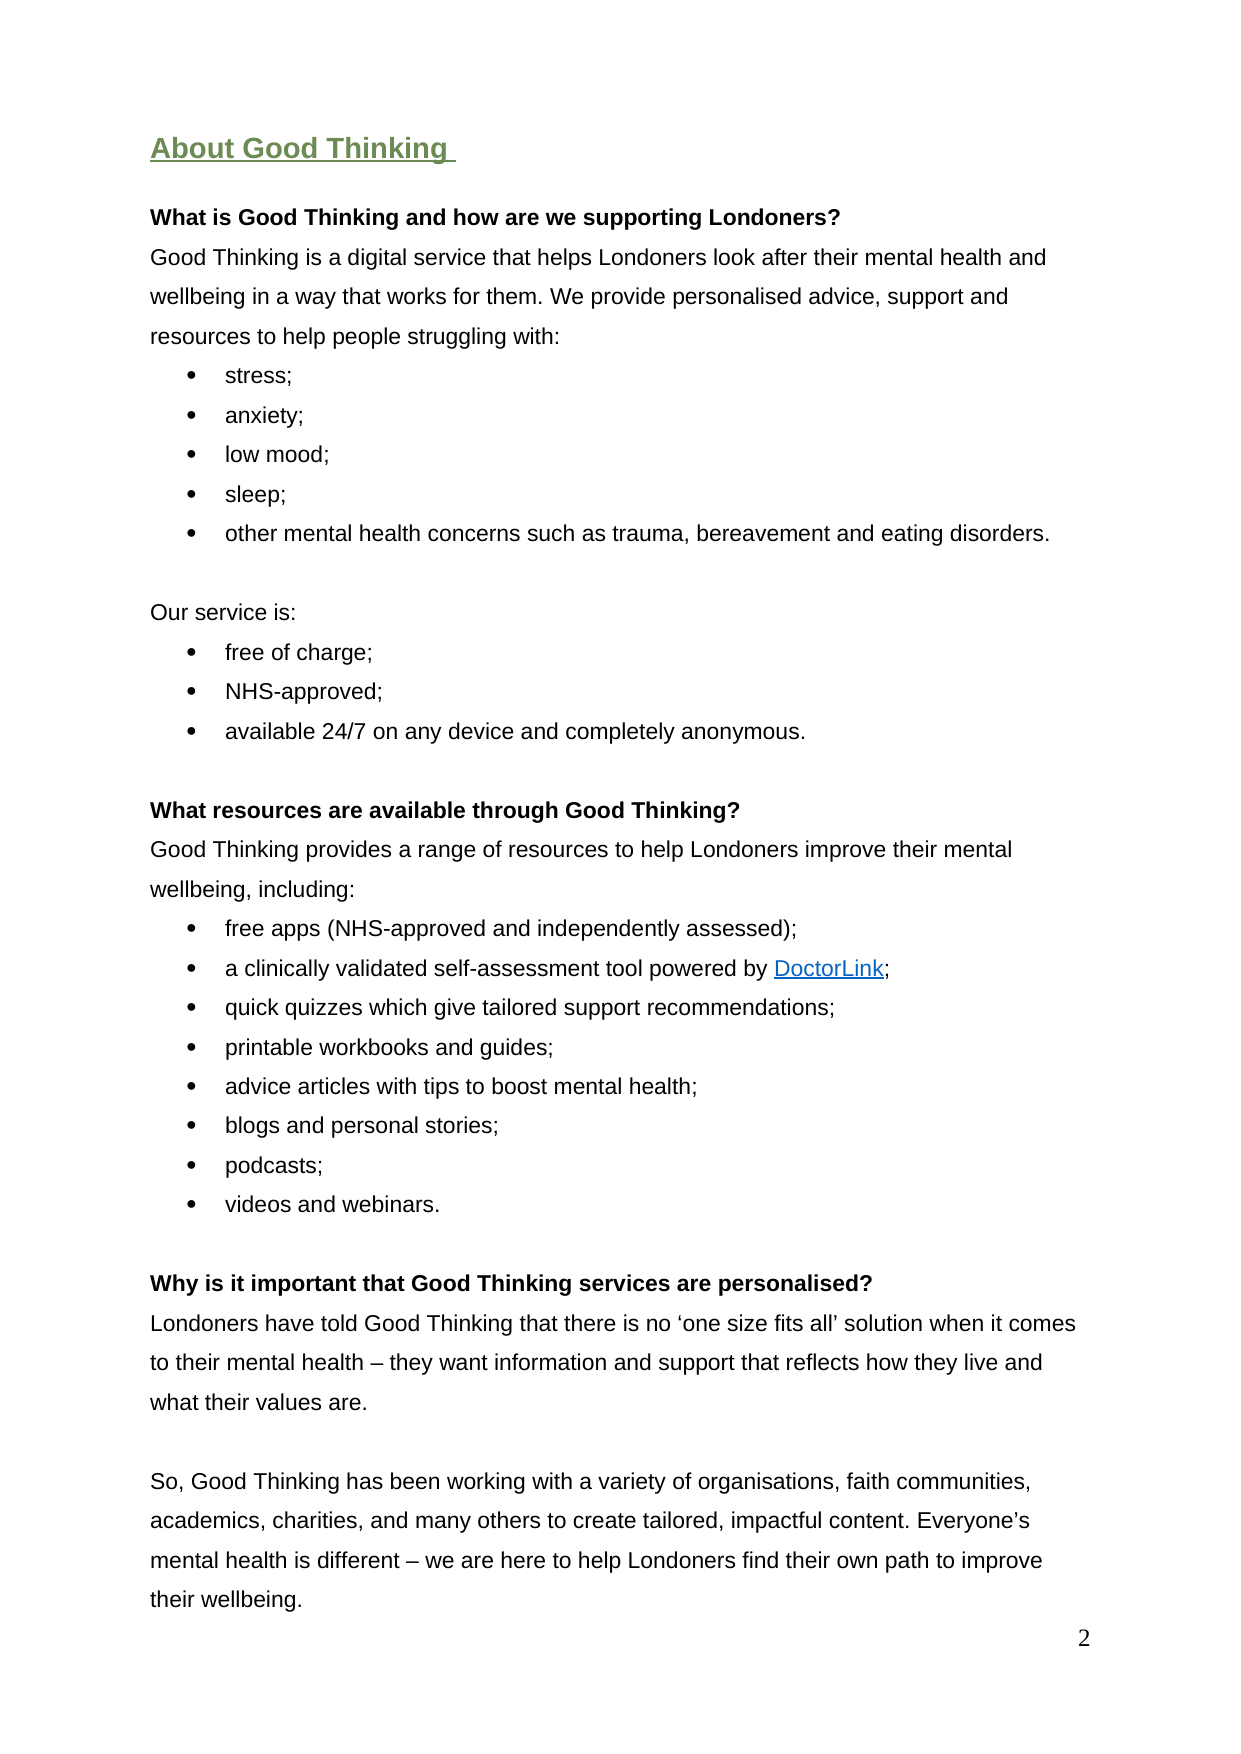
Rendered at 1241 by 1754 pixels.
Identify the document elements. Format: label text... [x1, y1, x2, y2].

list free of charge; [187, 639, 1090, 665]
text So, Good Thinking has been working with a variety of organisations, faith communities, academics, charities, and many others to create tailored, impactful content. Everyone’s mental health is different – we are here to help Londoners find their own path to improve their wellbeing. [150, 1468, 1090, 1612]
text Good Thinking provides a range of resources to help Londoners improve their mental wellbeing, including: [150, 836, 1090, 902]
list a clinically validated self-assessment tool powered by DoctorLink; [187, 954, 1090, 981]
list sleep; [187, 481, 1090, 507]
list other mental health concerns such as trauma, bereavement and eating disorders. [187, 520, 1090, 547]
list free apps (NHS-approved and independently assessed); [187, 915, 1090, 941]
list anxiety; [187, 402, 1090, 428]
text What resources are available through Good Thinking? [150, 797, 1090, 823]
list quick quizzes which give tailored support recommendations; [187, 994, 1090, 1020]
subtitle About Good Thinking [150, 131, 1090, 165]
list low mood; [187, 441, 1090, 468]
list available 24/7 on any device and completely anonymous. [187, 718, 1090, 744]
list podcasts; [187, 1152, 1090, 1178]
text Why is it important that Good Thinking services are personalised? [150, 1270, 1090, 1297]
list stress; [187, 362, 1090, 389]
text Good Thinking is a digital service that helps Londoners look after their mental health and wellbeing in a way that works for them. We provide personalised advice, support and resources to help people struggling with: [150, 244, 1090, 349]
list advice articles with tips to boost mental health; [187, 1073, 1090, 1099]
list videos and webinars. [187, 1191, 1090, 1218]
list blogs and personal stories; [187, 1112, 1090, 1139]
text What is Good Thinking and how are we supporting Londoners? [150, 204, 1090, 231]
text Londoners have told Good Thinking that there is no ‘one size fits all’ solution when it comes to their mental health – they want information and support that reflects how they live and what their values are. [150, 1310, 1090, 1415]
list NHS-approved; [187, 678, 1090, 704]
text Our service is: [150, 599, 1090, 626]
list printable workbooks and guides; [187, 1033, 1090, 1060]
